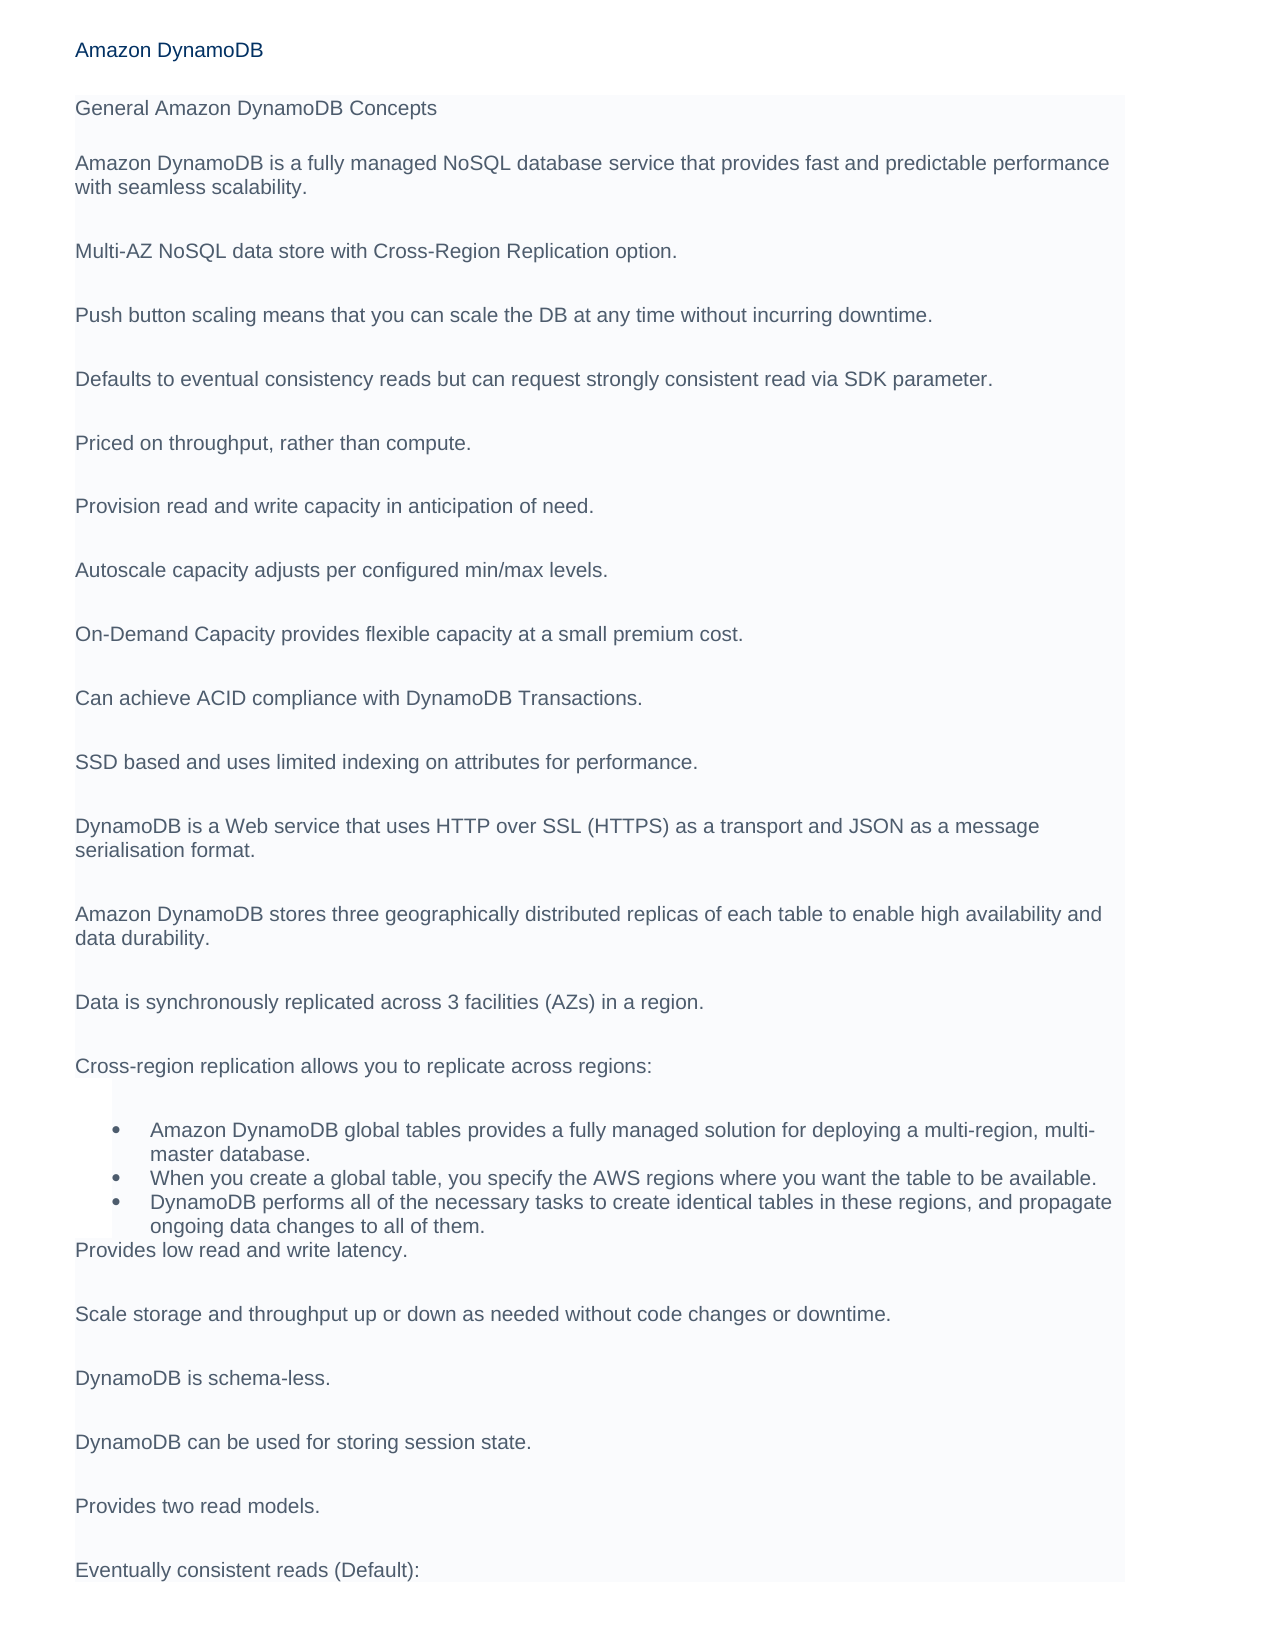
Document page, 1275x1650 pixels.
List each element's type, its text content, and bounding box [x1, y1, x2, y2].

text DynamoDB can be used for storing session state. [75, 1430, 1125, 1454]
text SSD based and uses limited indexing on attributes for performance. [75, 750, 1125, 774]
text General Amazon DynamoDB Concepts [75, 95, 1125, 119]
text Defaults to eventual consistency reads but can request strongly consistent read via SDK parameter. [75, 366, 1125, 390]
text Amazon DynamoDB stores three geographically distributed replicas of each table to enable high availability and data durability. [75, 902, 1125, 950]
text Scale storage and throughput up or down as needed without code changes or downtime. [75, 1302, 1125, 1326]
text Can achieve ACID compliance with DynamoDB Transactions. [75, 686, 1125, 710]
text Data is synchronously replicated across 3 facilities (AZs) in a region. [75, 990, 1125, 1014]
text Provision read and write capacity in anticipation of need. [75, 494, 1125, 518]
text On-Demand Capacity provides flexible capacity at a small premium cost. [75, 622, 1125, 646]
text Provides two read models. [75, 1494, 1125, 1518]
text Priced on throughput, rather than compute. [75, 430, 1125, 454]
list Amazon DynamoDB global tables provides a fully managed solution for deploying a multi-region, multi-master database. [112, 1118, 1125, 1166]
text DynamoDB is a Web service that uses HTTP over SSL (HTTPS) as a transport and JSON as a message serialisation format. [75, 814, 1125, 862]
text Amazon DynamoDB [75, 37, 1125, 61]
list DynamoDB performs all of the necessary tasks to create identical tables in these regions, and propagate ongoing data changes to all of them. [112, 1190, 1125, 1238]
text Autoscale capacity adjusts per configured min/max levels. [75, 558, 1125, 582]
text Cross-region replication allows you to replicate across regions: [75, 1054, 1125, 1078]
text DynamoDB is schema-less. [75, 1366, 1125, 1390]
text Multi-AZ NoSQL data store with Cross-Region Replication option. [75, 238, 1125, 262]
text Push button scaling means that you can scale the DB at any time without incurring downtime. [75, 302, 1125, 326]
text Amazon DynamoDB is a fully managed NoSQL database service that provides fast and predictable performance with seamless scalability. [75, 151, 1125, 198]
text Eventually consistent reads (Default): [75, 1558, 1125, 1582]
text Provides low read and write latency. [75, 1238, 1125, 1262]
list When you create a global table, you specify the AWS regions where you want the table to be available. [112, 1166, 1125, 1190]
